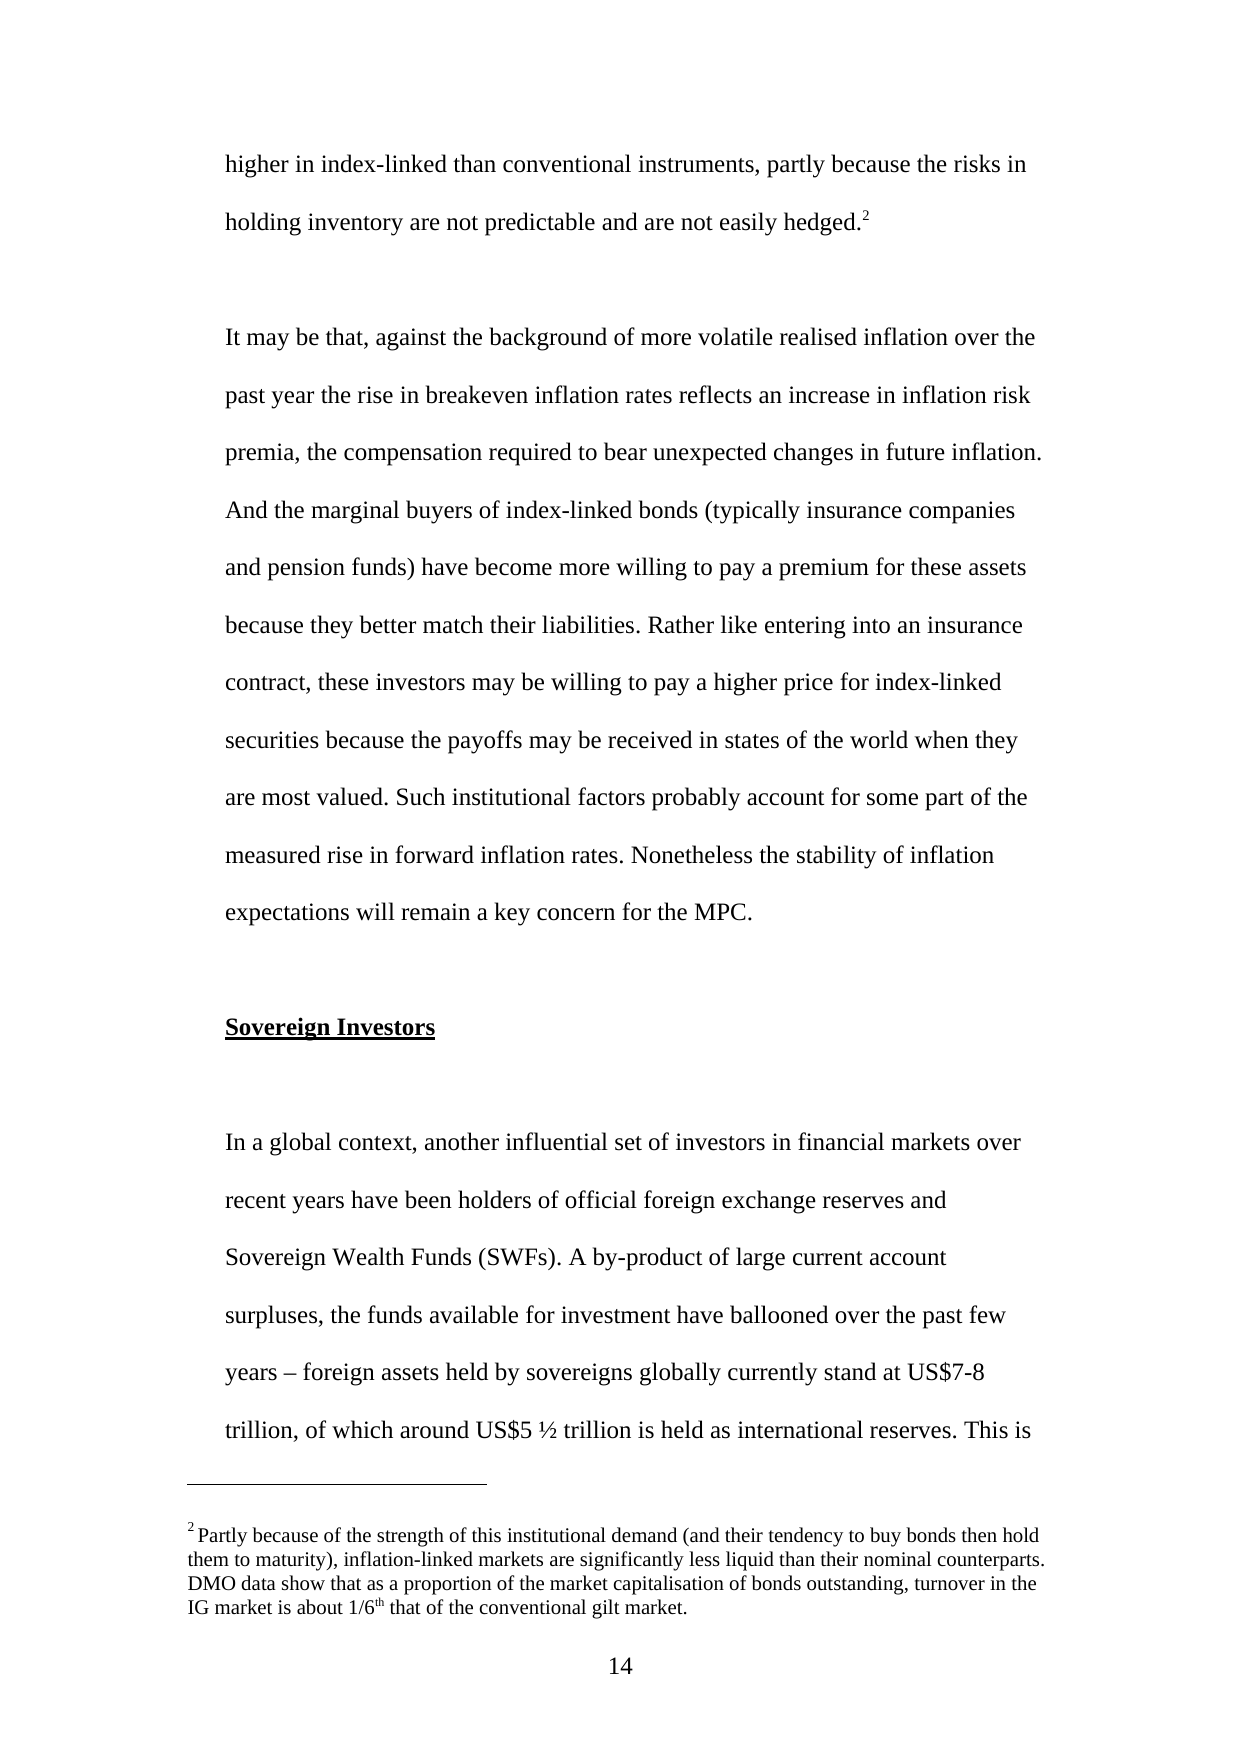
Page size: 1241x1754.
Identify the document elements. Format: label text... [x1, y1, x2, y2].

text higher in index-linked than conventional instruments, partly because the risks in holding inventory are not predictable and are not easily hedged.2 [225, 149, 1029, 236]
text It may be that, against the background of more volatile realised inflation over the past year the rise in breakeven inflation rates reflects an increase in inflation risk premia, the compensation required to bear unexpected changes in future inflation. And the marginal buyers of index-linked bonds (typically insurance companies and pension funds) have become more willing to pay a premium for these assets because they better match their liabilities. Rather like entering into an insurance contract, these investors may be willing to pay a higher price for index-linked securities because the payoffs may be received in states of the world when they are most valued. Such institutional factors probably account for some part of the measured rise in forward inflation rates. Nonetheless the stability of inflation expectations will remain a key concern for the MPC. [225, 322, 1045, 926]
text 2 Partly because of the strength of this institutional demand (and their tendency to buy bonds then hold them to maturity), inflation-linked markets are significantly less liquid than their nominal counterparts. DMO data show that as a proportion of the market capitalisation of bonds outstanding, turnover in the IG market is about 1/6th that of the conventional gilt market. [187, 1477, 1048, 1619]
subtitle Sovereign Investors [225, 1012, 1190, 1041]
text In a global context, another influential set of investors in financial markets over recent years have been holders of official foreign exchange reserves and Sovereign Wealth Funds (SWFs). A by-product of large current account surpluses, the funds available for investment have ballooned over the past few years – foreign assets held by sovereigns globally currently stand at US$7-8 trillion, of which around US$5 ½ trillion is held as international reserves. This is [225, 1127, 1041, 1443]
